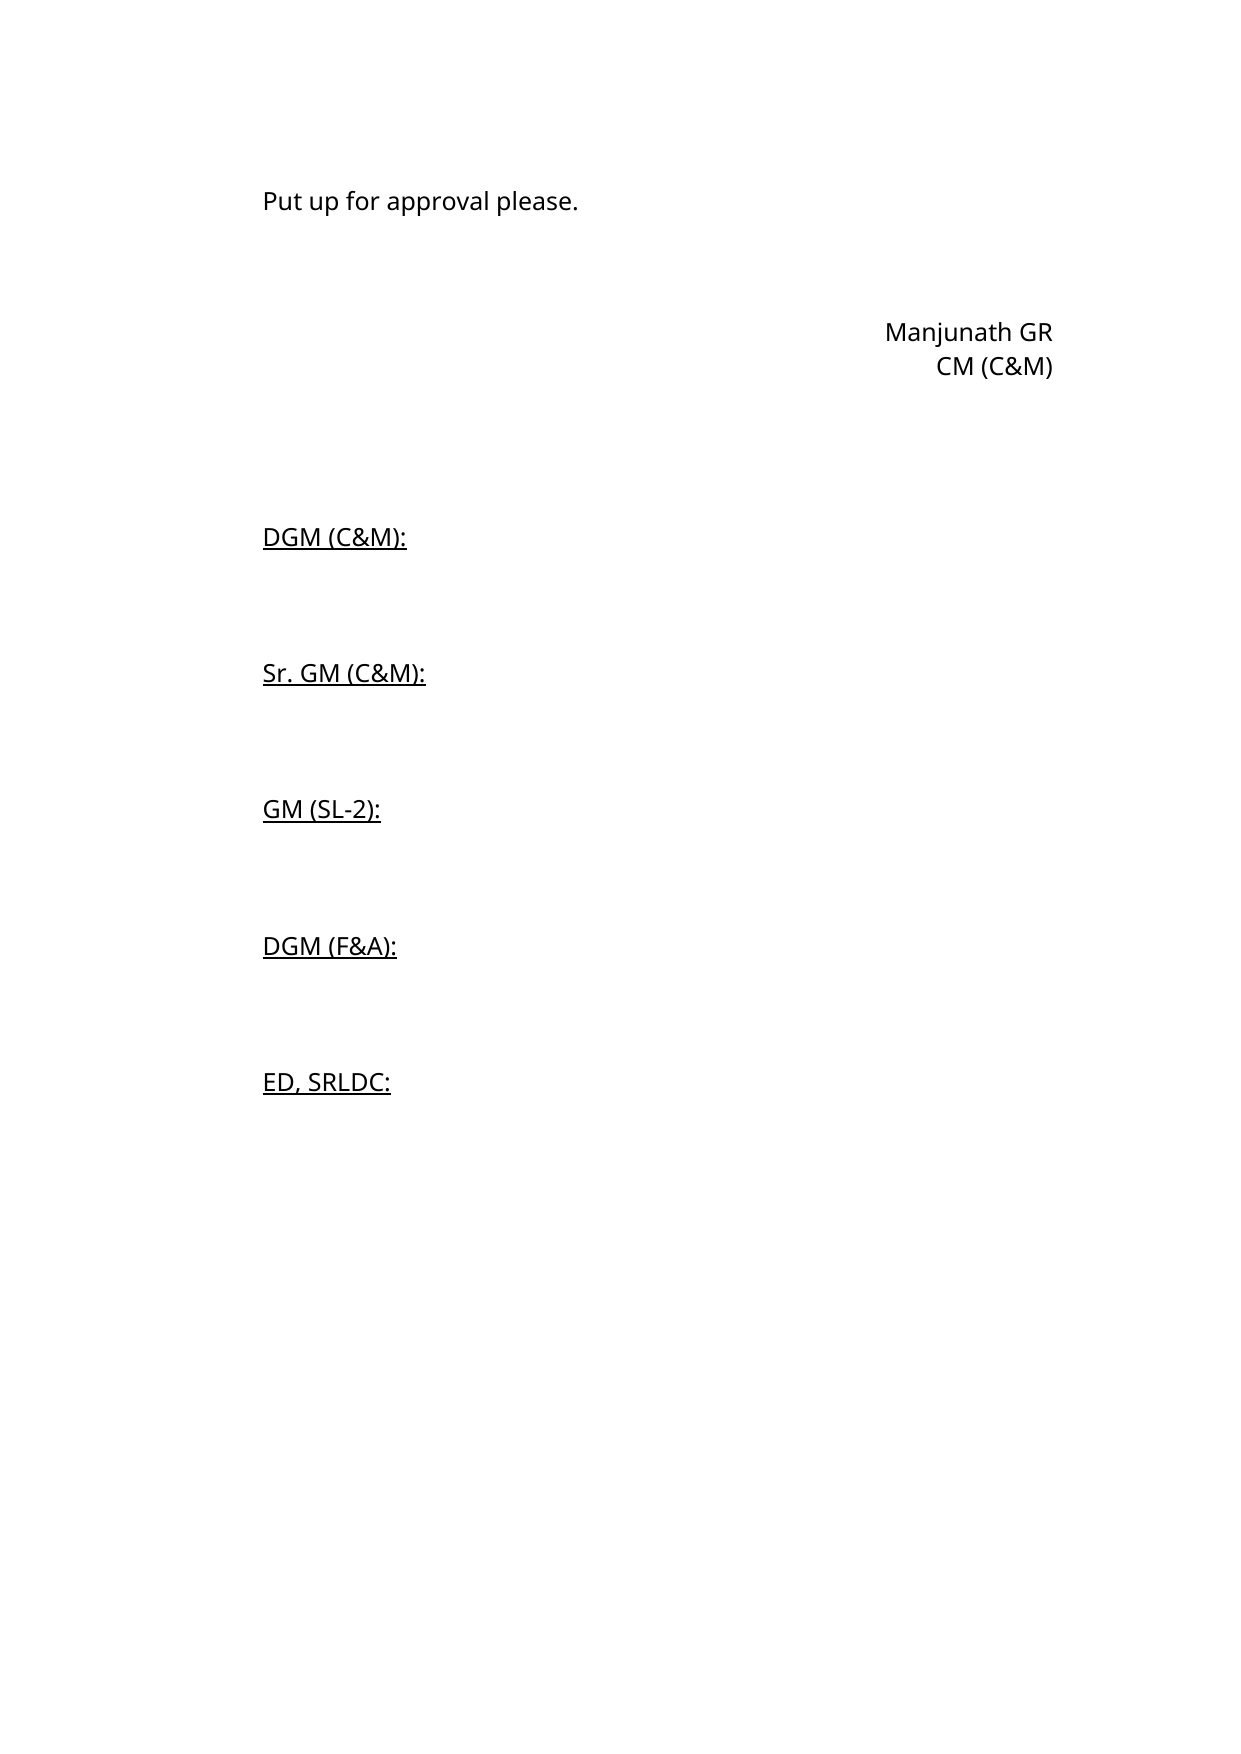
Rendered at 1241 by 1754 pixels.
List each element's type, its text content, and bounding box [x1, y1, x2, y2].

text Put up for approval please. [262, 184, 1053, 218]
text DGM (F&A): [187, 928, 1053, 962]
text DGM (C&M): [187, 519, 1053, 553]
text ED, SRLDC: [187, 1064, 1053, 1098]
text CM (C&M) [262, 349, 1053, 383]
text Manjunath GR [262, 315, 1053, 349]
text Sr. GM (C&M): [187, 656, 1053, 690]
text GM (SL-2): [187, 792, 1053, 826]
